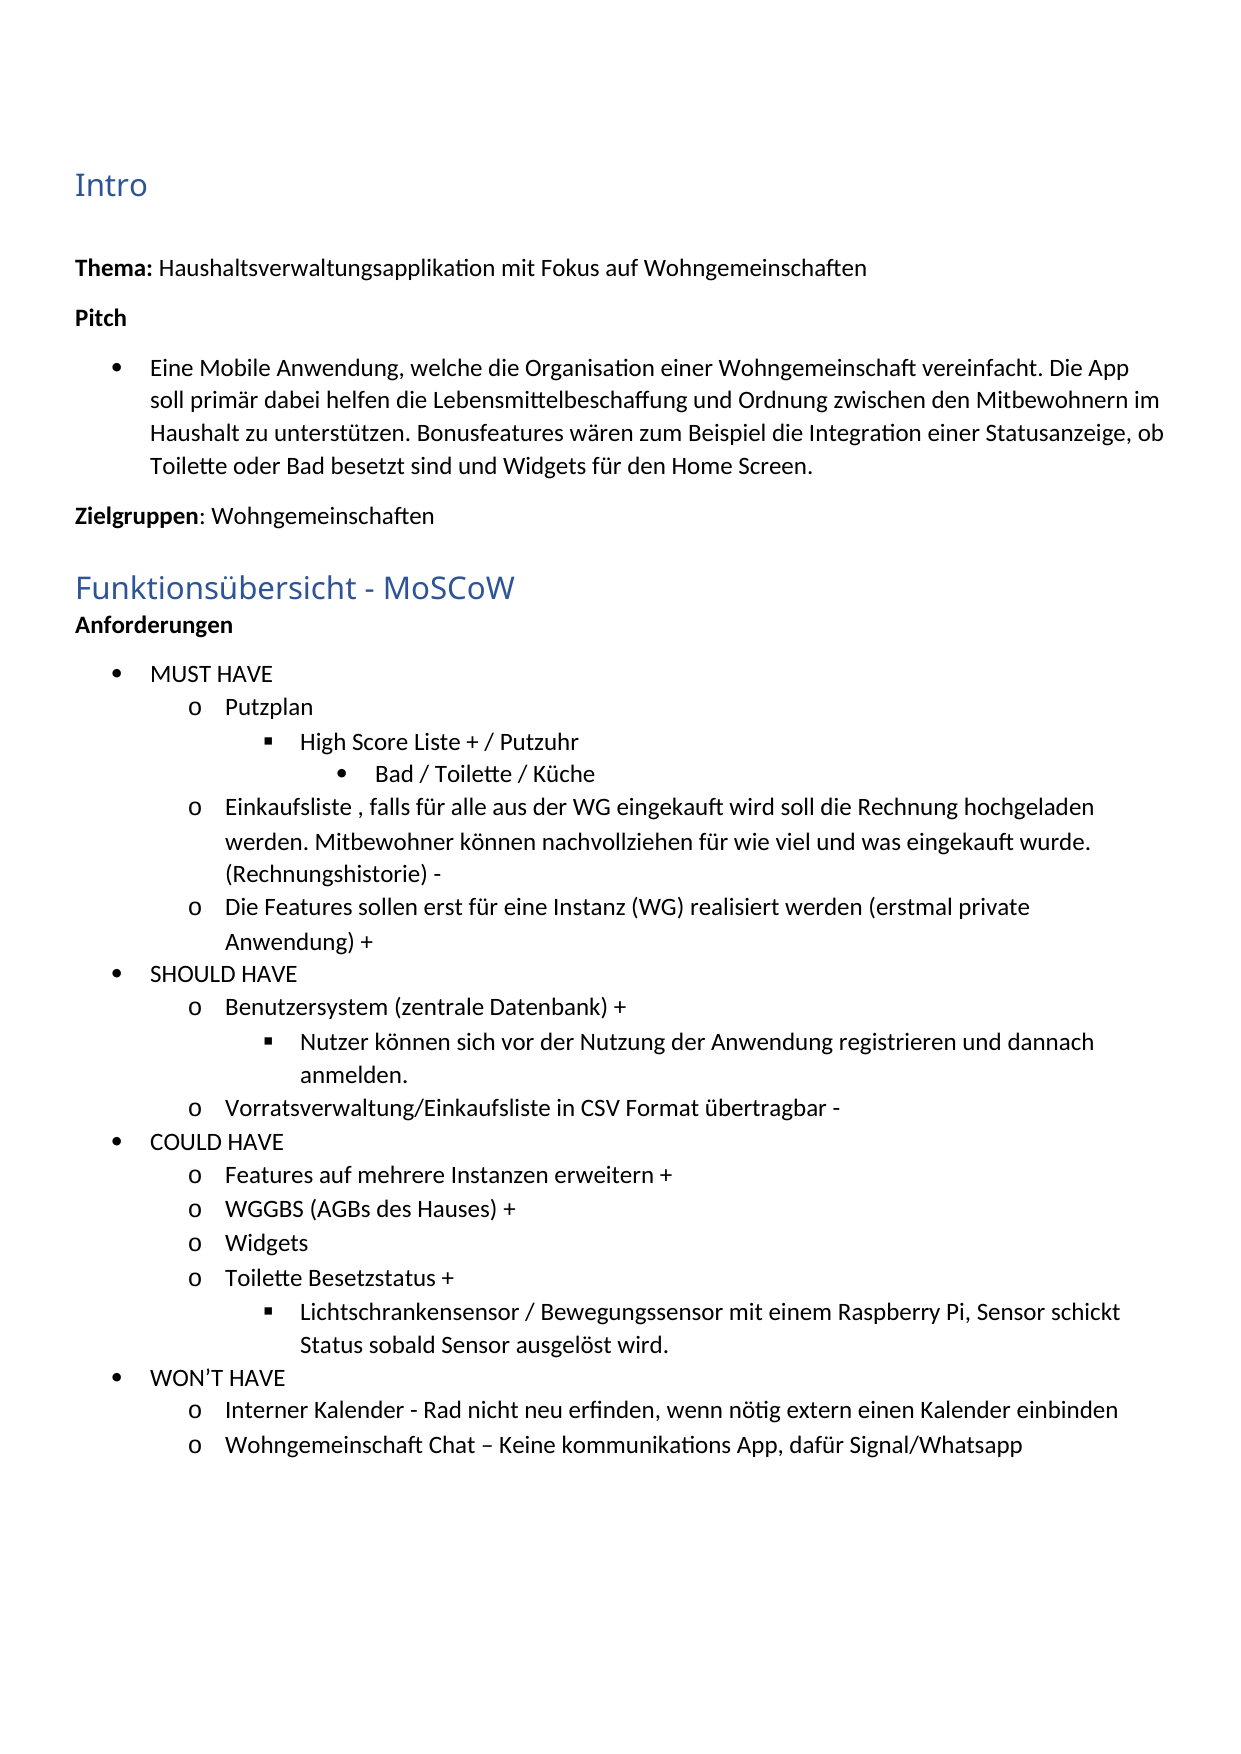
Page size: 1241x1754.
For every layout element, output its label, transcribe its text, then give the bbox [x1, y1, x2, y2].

subtitle Intro [75, 163, 1165, 206]
text Thema: Haushaltsverwaltungsapplikation mit Fokus auf Wohngemeinschaften [75, 253, 1165, 283]
list COULD HAVE [112, 1126, 1165, 1156]
list Die Features sollen erst für eine Instanz (WG) realisiert werden (erstmal private Anwendung) + [187, 892, 1165, 956]
list Wohngemeinschaft Chat – Keine kommunikations App, dafür Signal/Whatsapp [187, 1429, 1165, 1461]
list Putzplan [187, 691, 1165, 723]
list Einkaufsliste , falls für alle aus der WG eingekauft wird soll die Rechnung hochgeladen werden. Mitbewohner können nachvollziehen für wie viel und was eingekauft wurde. (Rechnungshistorie) - [187, 792, 1165, 889]
list Benutzersystem (zentrale Datenbank) + [187, 992, 1165, 1023]
list Lichtschrankensensor / Bewegungssensor mit einem Raspberry Pi, Sensor schickt Status sobald Sensor ausgelöst wird. [262, 1296, 1165, 1359]
list Eine Mobile Anwendung, welche die Organisation einer Wohngemeinschaft vereinfacht. Die App soll primär dabei helfen die Lebensmittelbeschaffung und Ordnung zwischen den Mitbewohnern im Haushalt zu unterstützen. Bonusfeatures wären zum Beispiel die Integration einer Statusanzeige, ob Toilette oder Bad besetzt sind und Widgets für den Home Screen. [112, 352, 1165, 481]
text Anforderungen [75, 609, 1165, 639]
list Interner Kalender - Rad nicht neu erfinden, wenn nötig extern einen Kalender einbinden [187, 1395, 1165, 1426]
list Widgets [187, 1227, 1165, 1259]
list High Score Liste + / Putzuhr [262, 726, 1165, 756]
text Pitch [75, 302, 1165, 333]
list Features auf mehrere Instanzen erweitern + [187, 1159, 1165, 1191]
list Nutzer können sich vor der Nutzung der Anwendung registrieren und dannach anmelden. [262, 1026, 1165, 1089]
text Zielgruppen: Wohngemeinschaften [75, 500, 1165, 531]
list WGGBS (AGBs des Hauses) + [187, 1193, 1165, 1225]
list Bad / Toilette / Küche [337, 759, 1165, 789]
subtitle Funktionsübersicht - MoSCoW [75, 566, 1165, 609]
list WON’T HAVE [112, 1362, 1165, 1392]
list Toilette Besetzstatus + [187, 1262, 1165, 1293]
list Vorratsverwaltung/Einkaufsliste in CSV Format übertragbar - [187, 1092, 1165, 1123]
list SHOULD HAVE [112, 959, 1165, 989]
list MUST HAVE [112, 658, 1165, 689]
